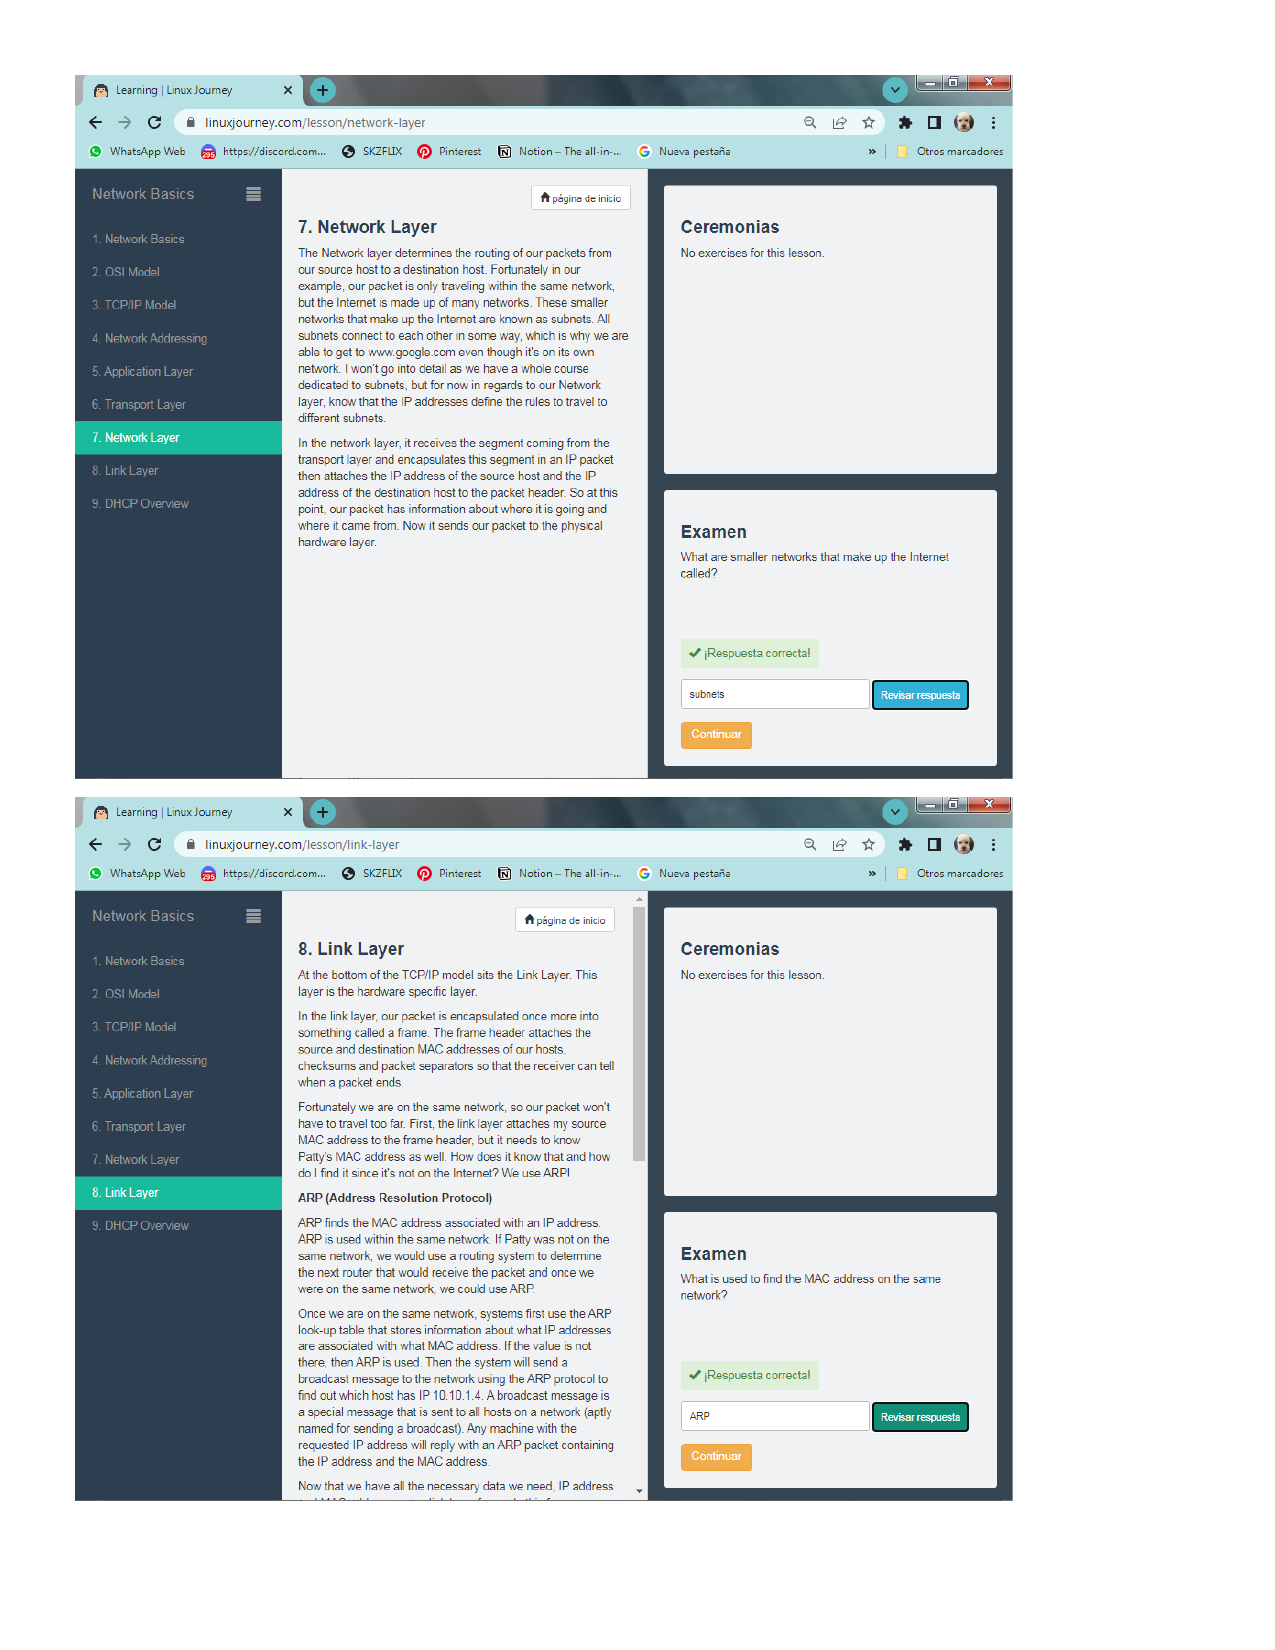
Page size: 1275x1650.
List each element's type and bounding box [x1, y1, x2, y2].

picture [75, 75, 1013, 779]
picture [75, 797, 1013, 1501]
